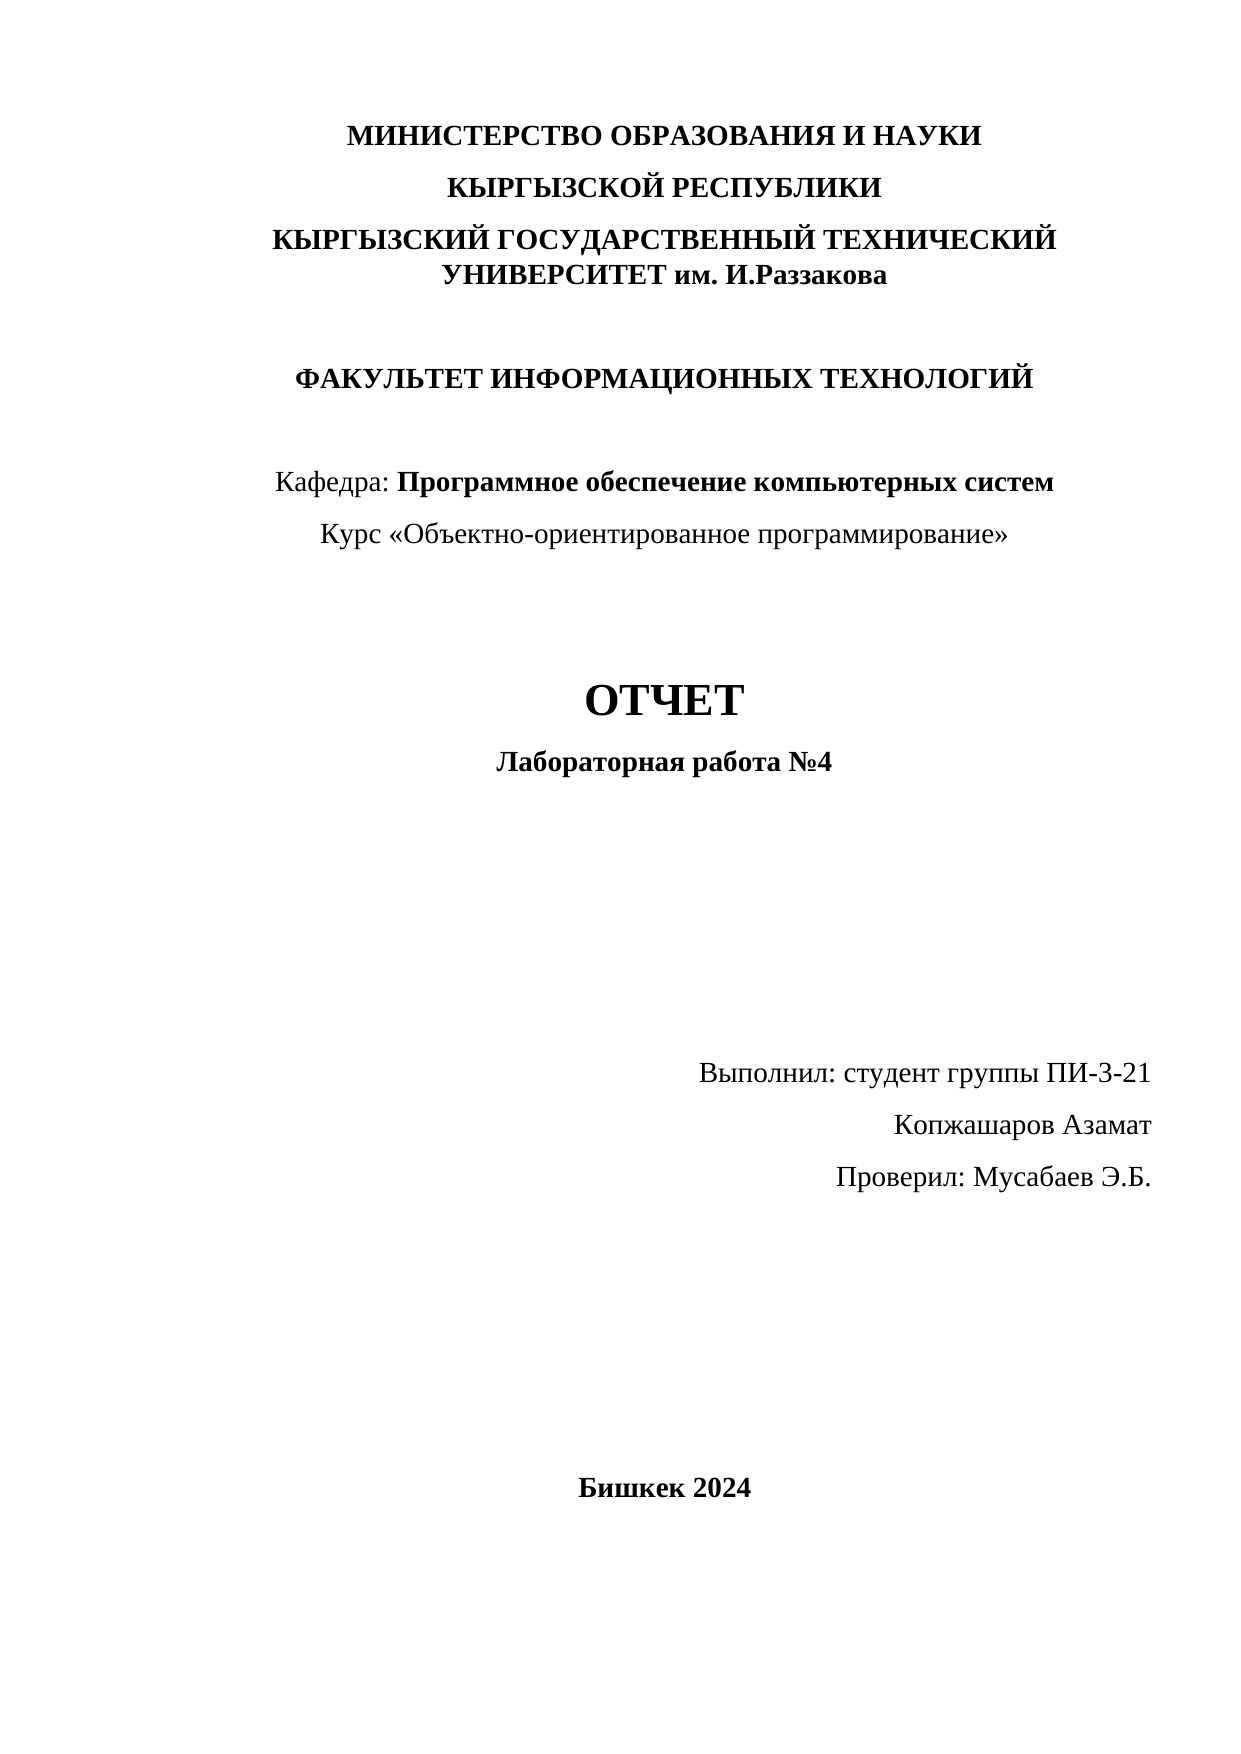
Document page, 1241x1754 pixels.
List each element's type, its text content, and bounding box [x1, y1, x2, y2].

text Выполнил: студент группы ПИ-3-21 [177, 1055, 1152, 1089]
text ОТЧЕТ [177, 672, 1152, 725]
text КЫРГЫЗСКИЙ ГОСУДАРСТВЕННЫЙ ТЕХНИЧЕСКИЙ УНИВЕРСИТЕТ им. И.Раззакова [177, 222, 1152, 291]
text Проверил: Мусабаев Э.Б. [177, 1159, 1152, 1193]
text КЫРГЫЗСКОЙ РЕСПУБЛИКИ [177, 170, 1152, 203]
text Лабораторная работа №4 [177, 744, 1152, 778]
text Копжашаров Азамат [177, 1107, 1152, 1141]
text ФАКУЛЬТЕТ ИНФОРМАЦИОННЫХ ТЕХНОЛОГИЙ [177, 361, 1152, 394]
text Бишкек 2024 [177, 1470, 1152, 1504]
text Курс «Объектно-ориентированное программирование» [177, 516, 1152, 550]
text МИНИСТЕРСТВО ОБРАЗОВАНИЯ И НАУКИ [177, 118, 1152, 152]
text Кафедра: Программное обеспечение компьютерных систем [177, 464, 1152, 498]
